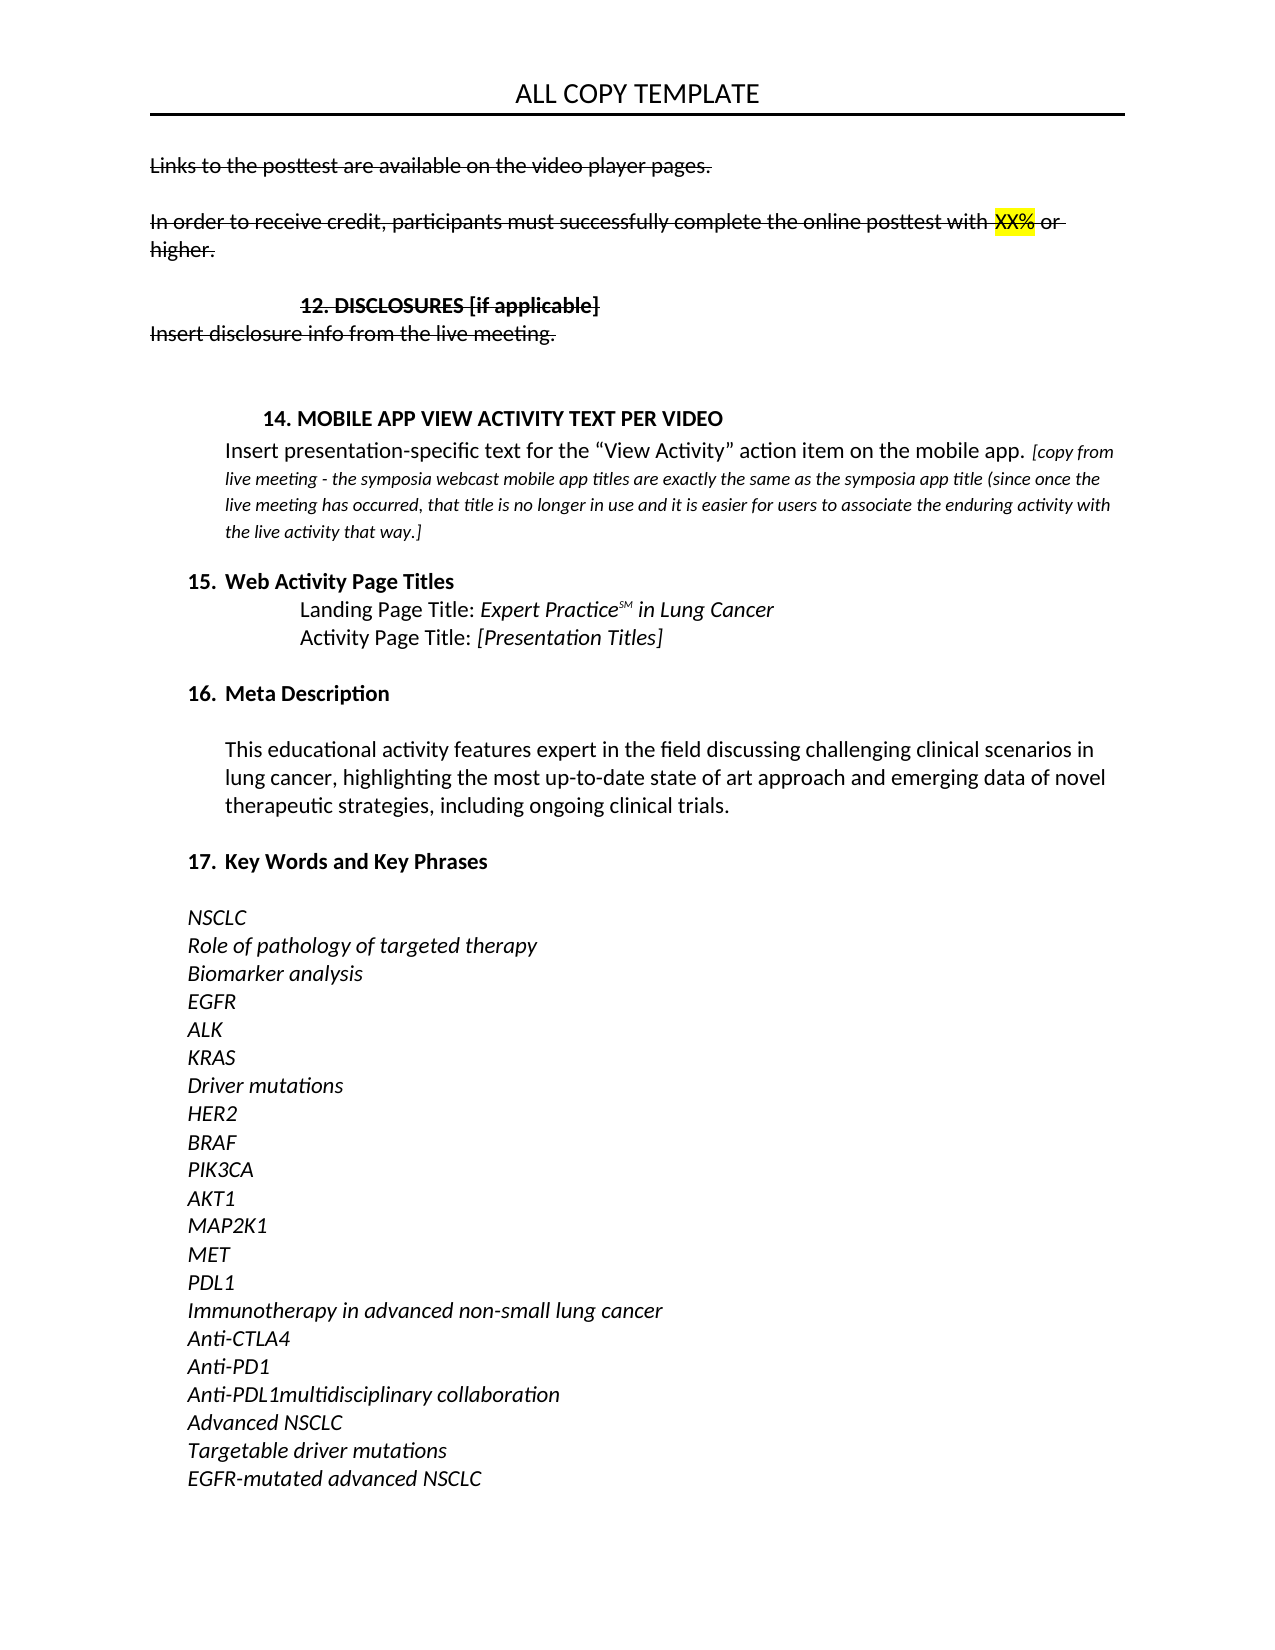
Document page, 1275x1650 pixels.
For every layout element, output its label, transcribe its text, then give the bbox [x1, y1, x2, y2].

text 12. DISCLOSURES [if applicable] [225, 292, 1125, 319]
text EGFR [187, 987, 1125, 1016]
list This educational activity features expert in the field discussing challenging clinical scenarios in lung cancer, highlighting the most up-to-date state of art approach and emerging data of novel therapeutic strategies, including ongoing clinical trials. [225, 735, 1125, 819]
text Targetable driver mutations [187, 1436, 1125, 1464]
text MAP2K1 [187, 1212, 1125, 1240]
text Immunotherapy in advanced non-small lung cancer [187, 1296, 1125, 1324]
list Web Activity Page Titles [187, 567, 1125, 595]
text Anti-PDL1multidisciplinary collaboration [187, 1380, 1125, 1408]
text Landing Page Title: Expert Practicesm in Lung Cancer Activity Page Title: [Presentation Titles] [300, 595, 1125, 651]
text 14. MOBILE APP VIEW ACTIVITY TEXT PER VIDEO Insert presentation-specific text for the “View Activity” action item on the mobile app. [copy from live meeting - the symposia webcast mobile app titles are exactly the same as the symposia app title (since once the live meeting has occurred, that title is no longer in use and it is easier for users to associate the enduring activity with the live activity that way.] [225, 404, 1125, 543]
text MET [187, 1240, 1125, 1268]
text Advanced NSCLC [187, 1408, 1125, 1436]
text PIK3CA [187, 1156, 1125, 1184]
text Anti-CTLA4 [187, 1324, 1125, 1352]
text AKT1 [187, 1184, 1125, 1212]
list Key Words and Key Phrases [187, 847, 1125, 903]
text Role of pathology of targeted therapy [187, 931, 1125, 959]
text Insert disclosure info from the live meeting. [150, 319, 1125, 348]
text PDL1 [187, 1268, 1125, 1296]
text Driver mutations [187, 1072, 1125, 1099]
list Meta Description [187, 679, 1125, 735]
text NSCLC [187, 903, 1125, 931]
text Links to the posttest are available on the video player pages. [150, 151, 1125, 179]
text EGFR-mutated advanced NSCLC [187, 1464, 1125, 1492]
text ALK [187, 1016, 1125, 1043]
text Biomarker analysis [187, 959, 1125, 987]
text KRAS [187, 1043, 1125, 1072]
text BRAF [187, 1128, 1125, 1156]
text In order to receive credit, participants must successfully complete the online posttest with XX% or higher. [150, 207, 1125, 263]
text HER2 [187, 1099, 1125, 1128]
text Anti-PD1 [187, 1352, 1125, 1380]
